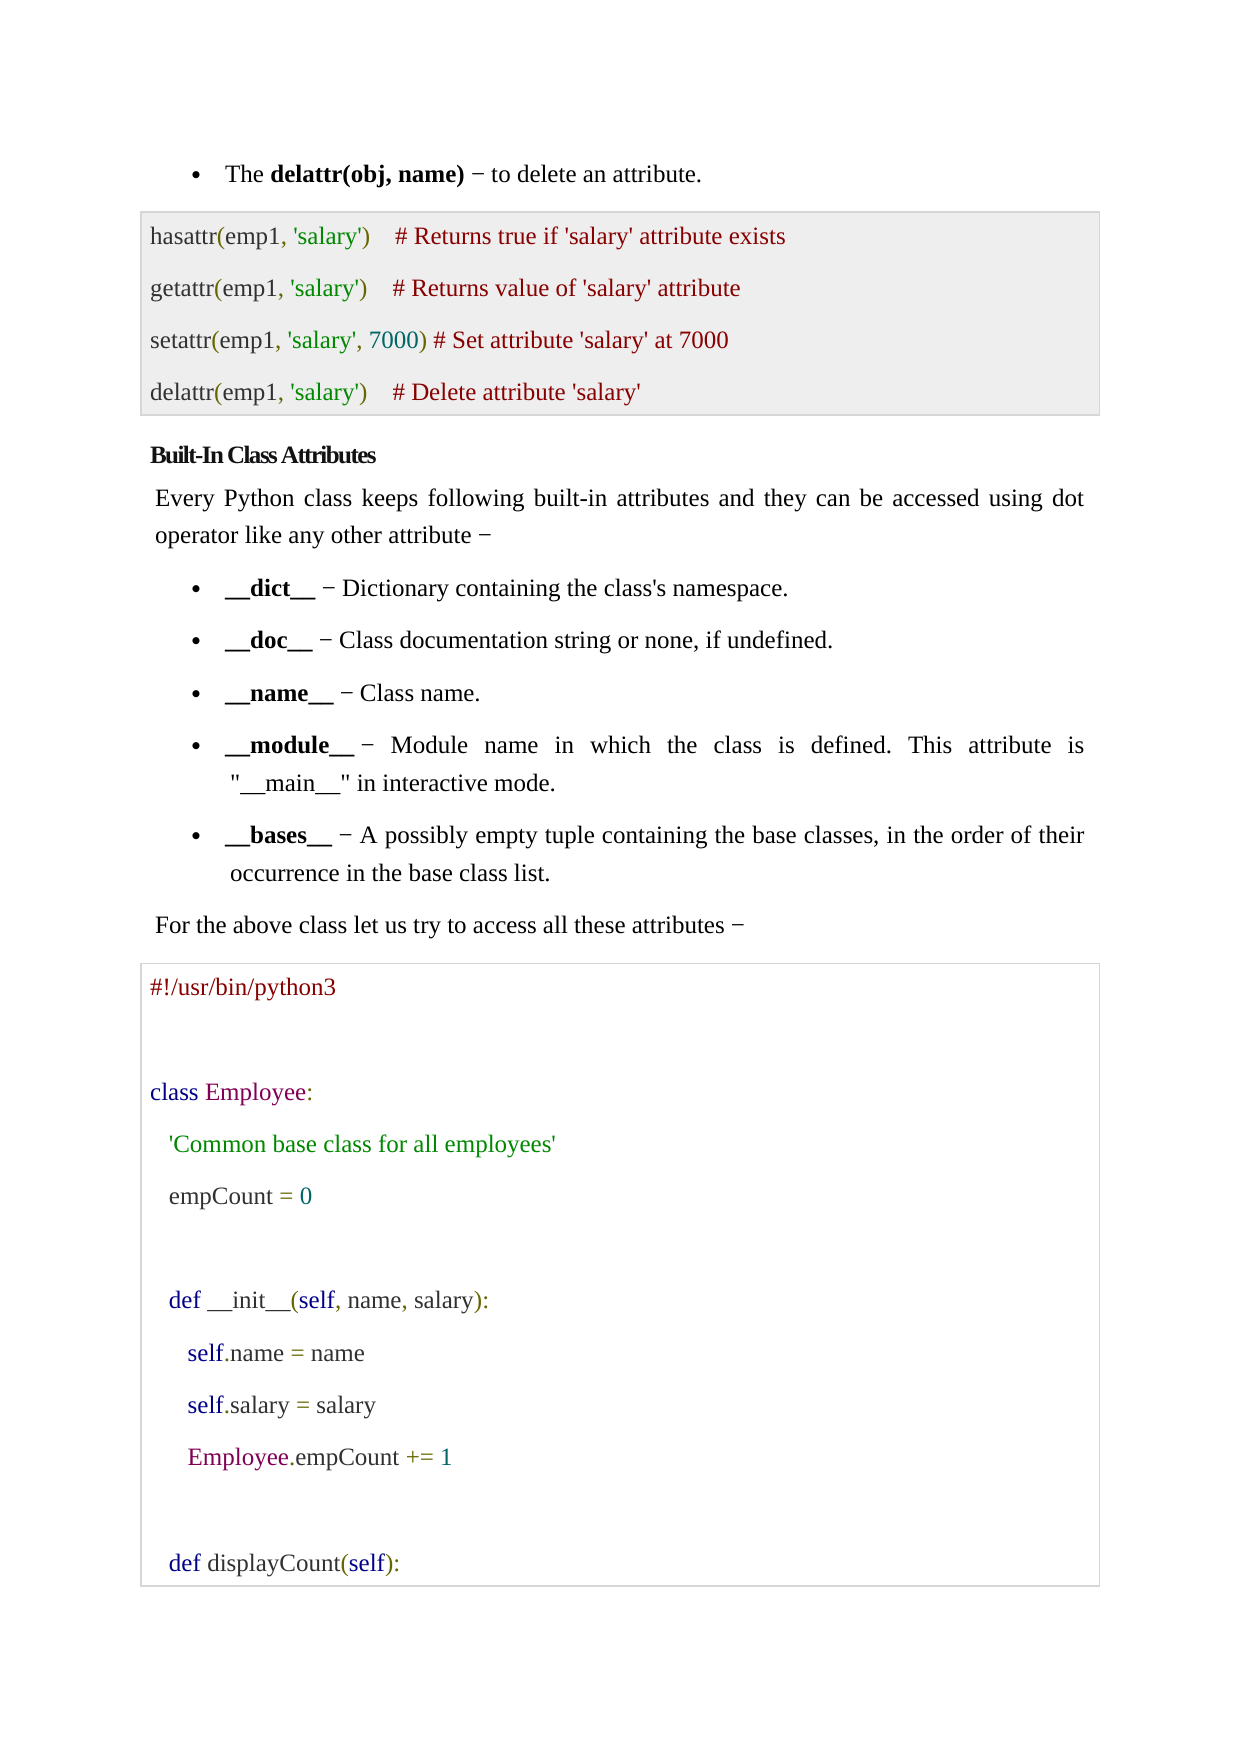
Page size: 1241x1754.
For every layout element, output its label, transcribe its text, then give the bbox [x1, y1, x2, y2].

text class Employee: [142, 1067, 1099, 1106]
text empCount = 0 [142, 1171, 1099, 1210]
text For the above class let us try to access all these attributes − [155, 902, 1085, 939]
list __dict__ − Dictionary containing the class's namespace. [192, 564, 1085, 602]
text setattr(emp1, 'salary', 7000) # Set attribute 'salary' at 7000 [142, 315, 1099, 354]
text #!/usr/bin/python3 [142, 964, 1099, 1001]
text def __init__(self, name, salary): [142, 1276, 1099, 1314]
list __module__ − Module name in which the class is defined. This attribute is "__main__" in interactive mode. [192, 722, 1085, 797]
text 'Common base class for all employees' [142, 1119, 1099, 1158]
list The delattr(obj, name) − to delete an attribute. [192, 150, 1085, 187]
text Every Python class keeps following built-in attributes and they can be accessed using dot operator like any other attribute − [155, 474, 1085, 549]
text self.salary = salary [142, 1380, 1099, 1419]
text hasattr(emp1, 'salary') # Returns true if 'salary' attribute exists [142, 213, 1099, 249]
text self.name = name [142, 1328, 1099, 1367]
text Built-In Class Attributes [150, 432, 1085, 469]
text getattr(emp1, 'salary') # Returns value of 'salary' attribute [142, 263, 1099, 302]
list __bases__ − A possibly empty tuple containing the base classes, in the order of their occurrence in the base class list. [192, 812, 1085, 887]
text def displayCount(self): [142, 1538, 1099, 1585]
list __name__ − Class name. [192, 669, 1085, 707]
list __doc__ − Class documentation string or none, if undefined. [192, 617, 1085, 654]
text Employee.empCount += 1 [142, 1432, 1099, 1471]
text delattr(emp1, 'salary') # Delete attribute 'salary' [142, 367, 1099, 414]
